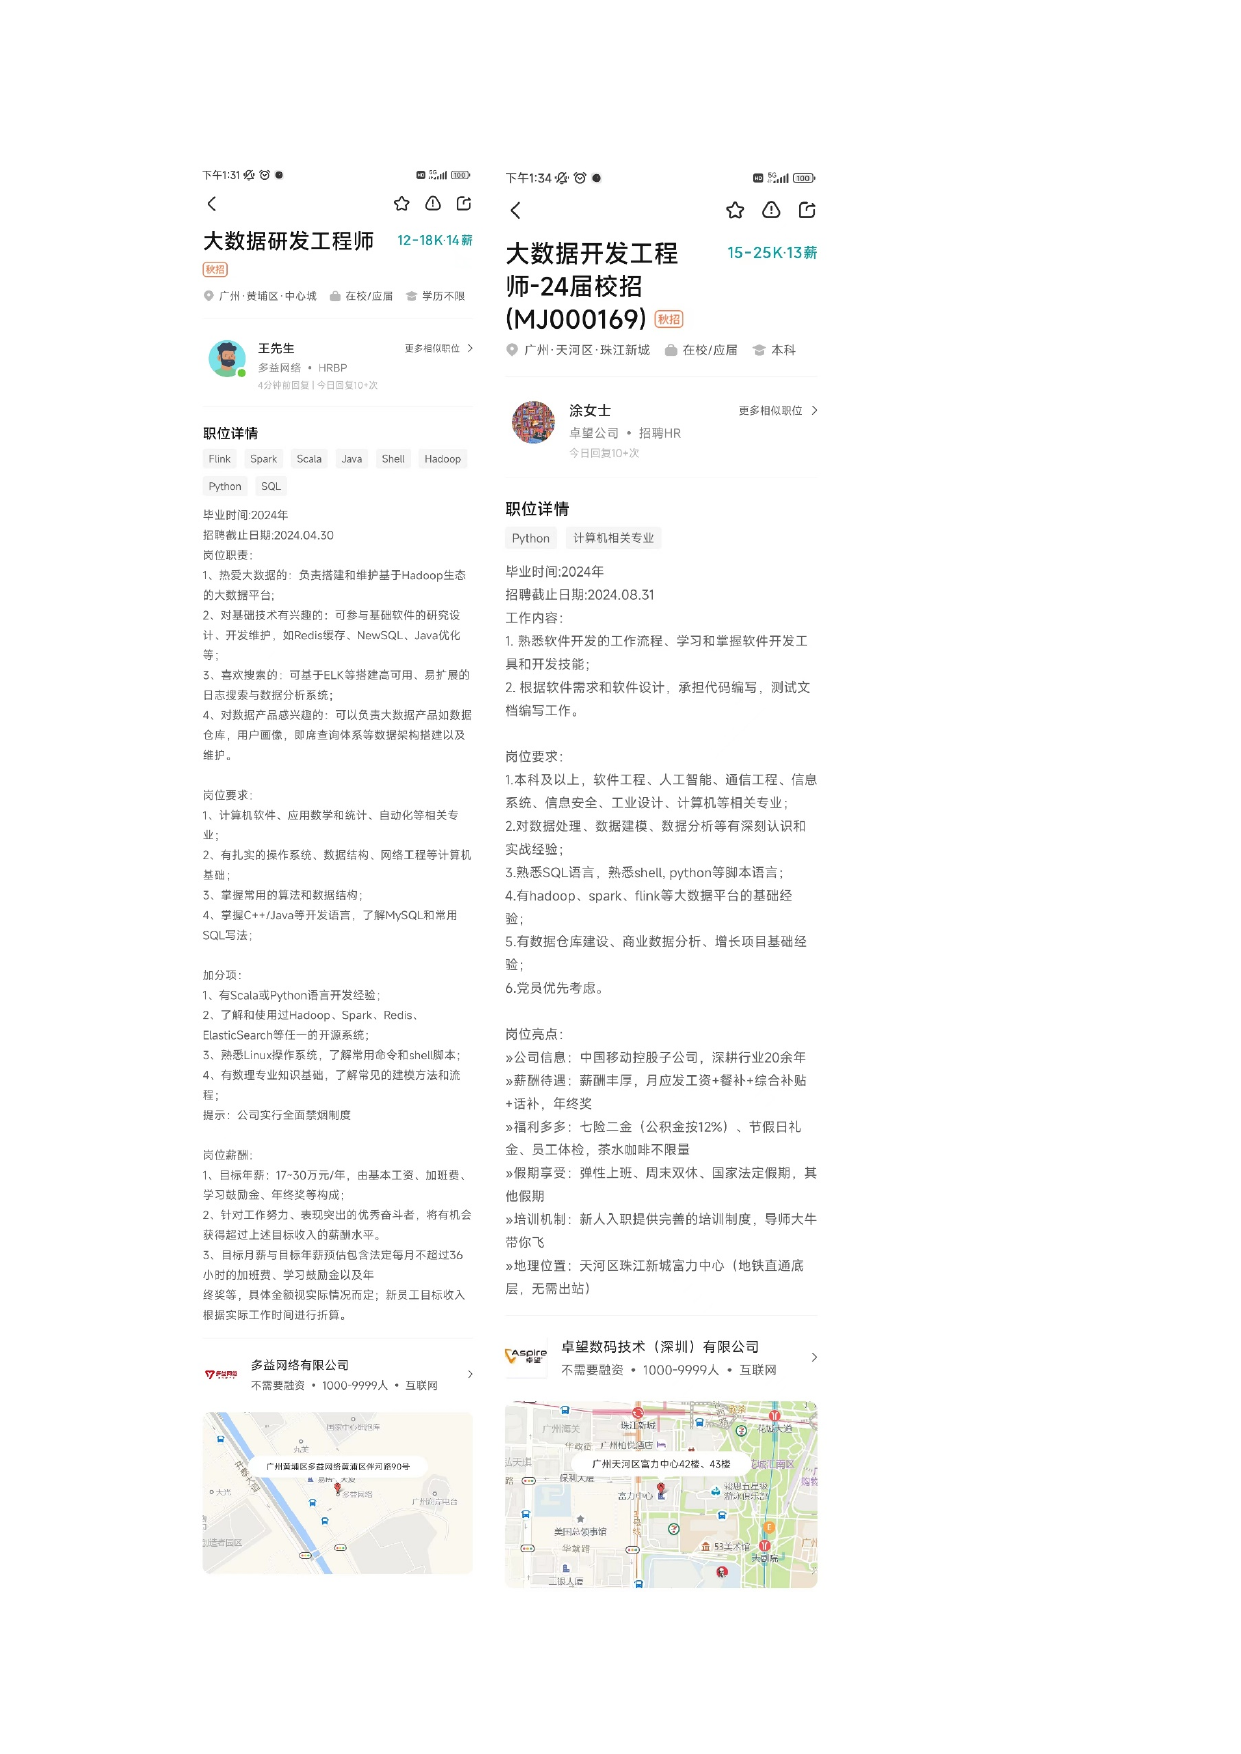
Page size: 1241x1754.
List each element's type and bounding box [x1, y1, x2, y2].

picture [187, 162, 835, 1592]
